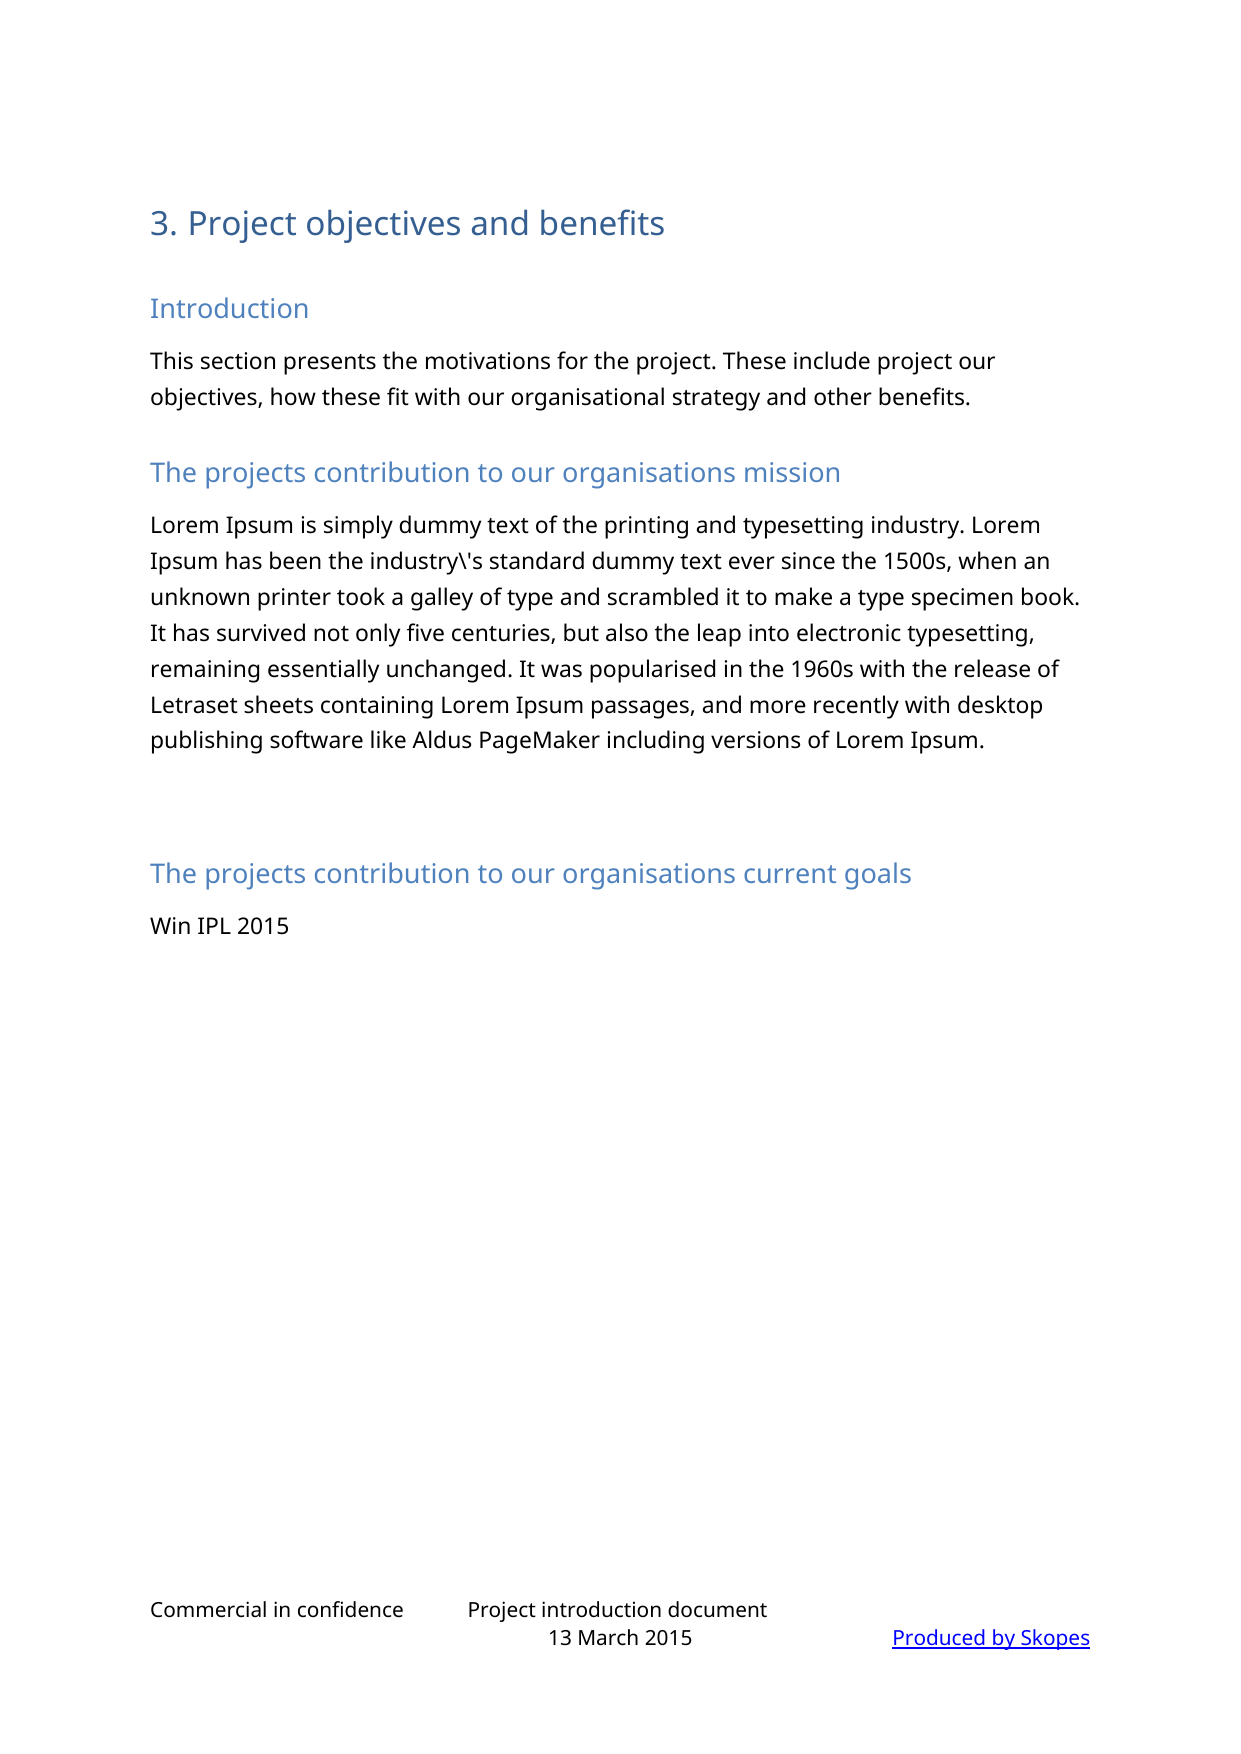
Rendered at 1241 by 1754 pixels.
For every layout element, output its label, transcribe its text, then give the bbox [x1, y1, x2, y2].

subtitle Project objectives and benefits [150, 200, 1090, 245]
subtitle Introduction [150, 290, 1090, 327]
subtitle The projects contribution to our organisations current goals [150, 855, 1090, 892]
text Win IPL 2015 [150, 909, 1090, 941]
subtitle The projects contribution to our organisations mission [150, 454, 1090, 491]
text This section presents the motivations for the project. These include project our objectives, how these fit with our organisational strategy and other benefits. [150, 344, 1090, 412]
text Lorem Ipsum is simply dummy text of the printing and typesetting industry. Lorem Ipsum has been the industry\'s standard dummy text ever since the 1500s, when an unknown printer took a galley of type and scrambled it to make a type specimen book. It has survived not only five centuries, but also the leap into electronic typesetting, remaining essentially unchanged. It was popularised in the 1960s with the release of Letraset sheets containing Lorem Ipsum passages, and more recently with desktop publishing software like Aldus PageMaker including versions of Lorem Ipsum. [150, 509, 1090, 756]
